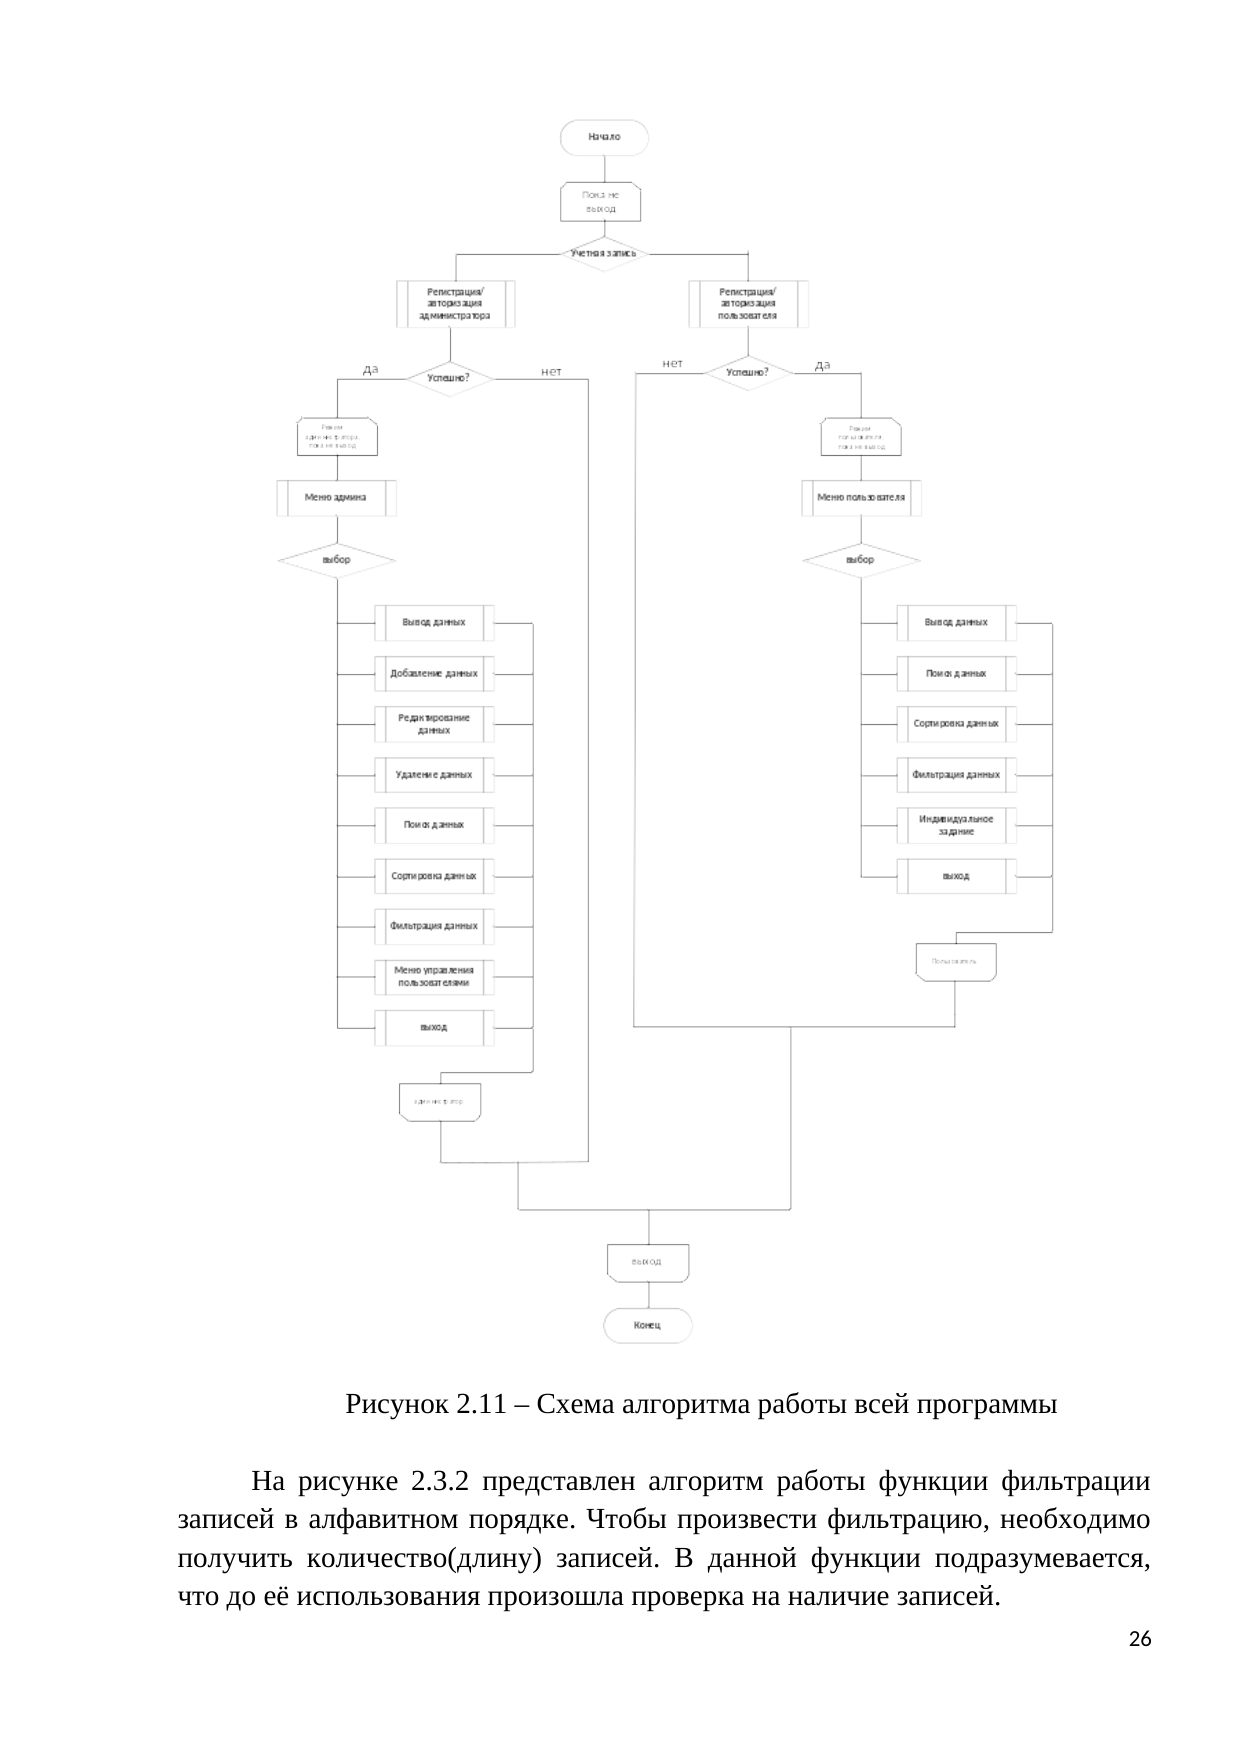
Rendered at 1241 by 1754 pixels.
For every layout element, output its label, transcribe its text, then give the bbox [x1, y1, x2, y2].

text На рисунке 2.3.2 представлен алгоритм работы функции фильтрации записей в алфавитном порядке. Чтобы произвести фильтрацию, необходимо получить количество(длину) записей. В данной функции подразумевается, что до её использования произошла проверка на наличие записей. [177, 1463, 1152, 1612]
text Рисунок 2.11 – Схема алгоритма работы всей программы [177, 1386, 1152, 1419]
